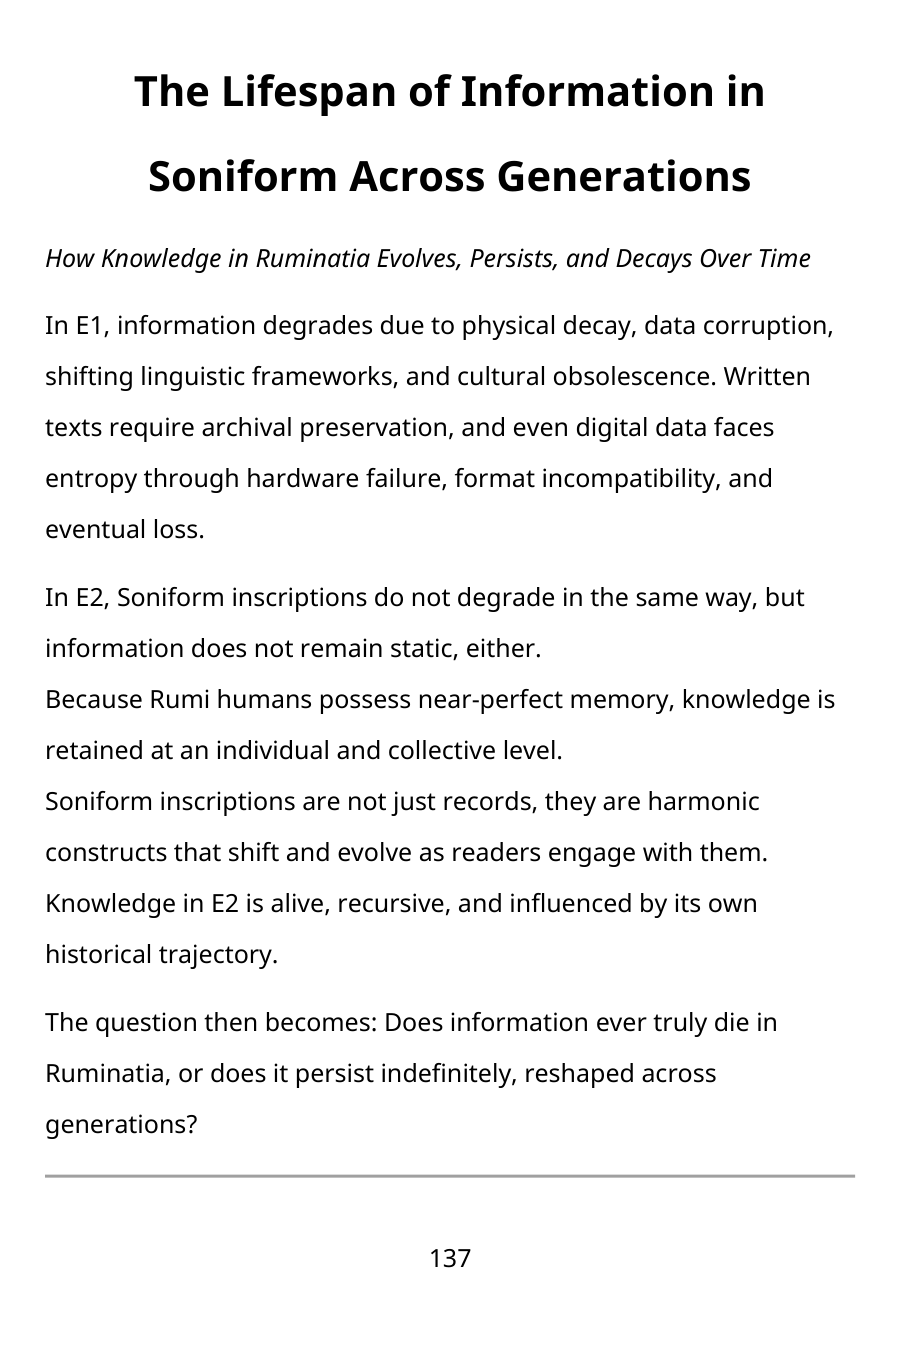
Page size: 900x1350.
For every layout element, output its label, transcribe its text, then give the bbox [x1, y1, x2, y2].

text In E2, Soniform inscriptions do not degrade in the same way, but information does not remain static, either. Because Rumi humans possess near-perfect memory, knowledge is retained at an individual and collective level. Soniform inscriptions are not just records, they are harmonic constructs that shift and evolve as readers engage with them. Knowledge in E2 is alive, recursive, and influenced by its own historical trajectory. [45, 580, 855, 971]
text The question then becomes: Does information ever truly die in Ruminatia, or does it persist indefinitely, reshaped across generations? [45, 1005, 855, 1141]
subtitle The Lifespan of Information in Soniform Across Generations [45, 62, 855, 203]
text In E1, information degrades due to physical decay, data corruption, shifting linguistic frameworks, and cultural obsolescence. Written texts require archival preservation, and even digital data faces entropy through hardware failure, format incompatibility, and eventual loss. [45, 308, 855, 546]
text How Knowledge in Ruminatia Evolves, Persists, and Decays Over Time [45, 240, 855, 274]
